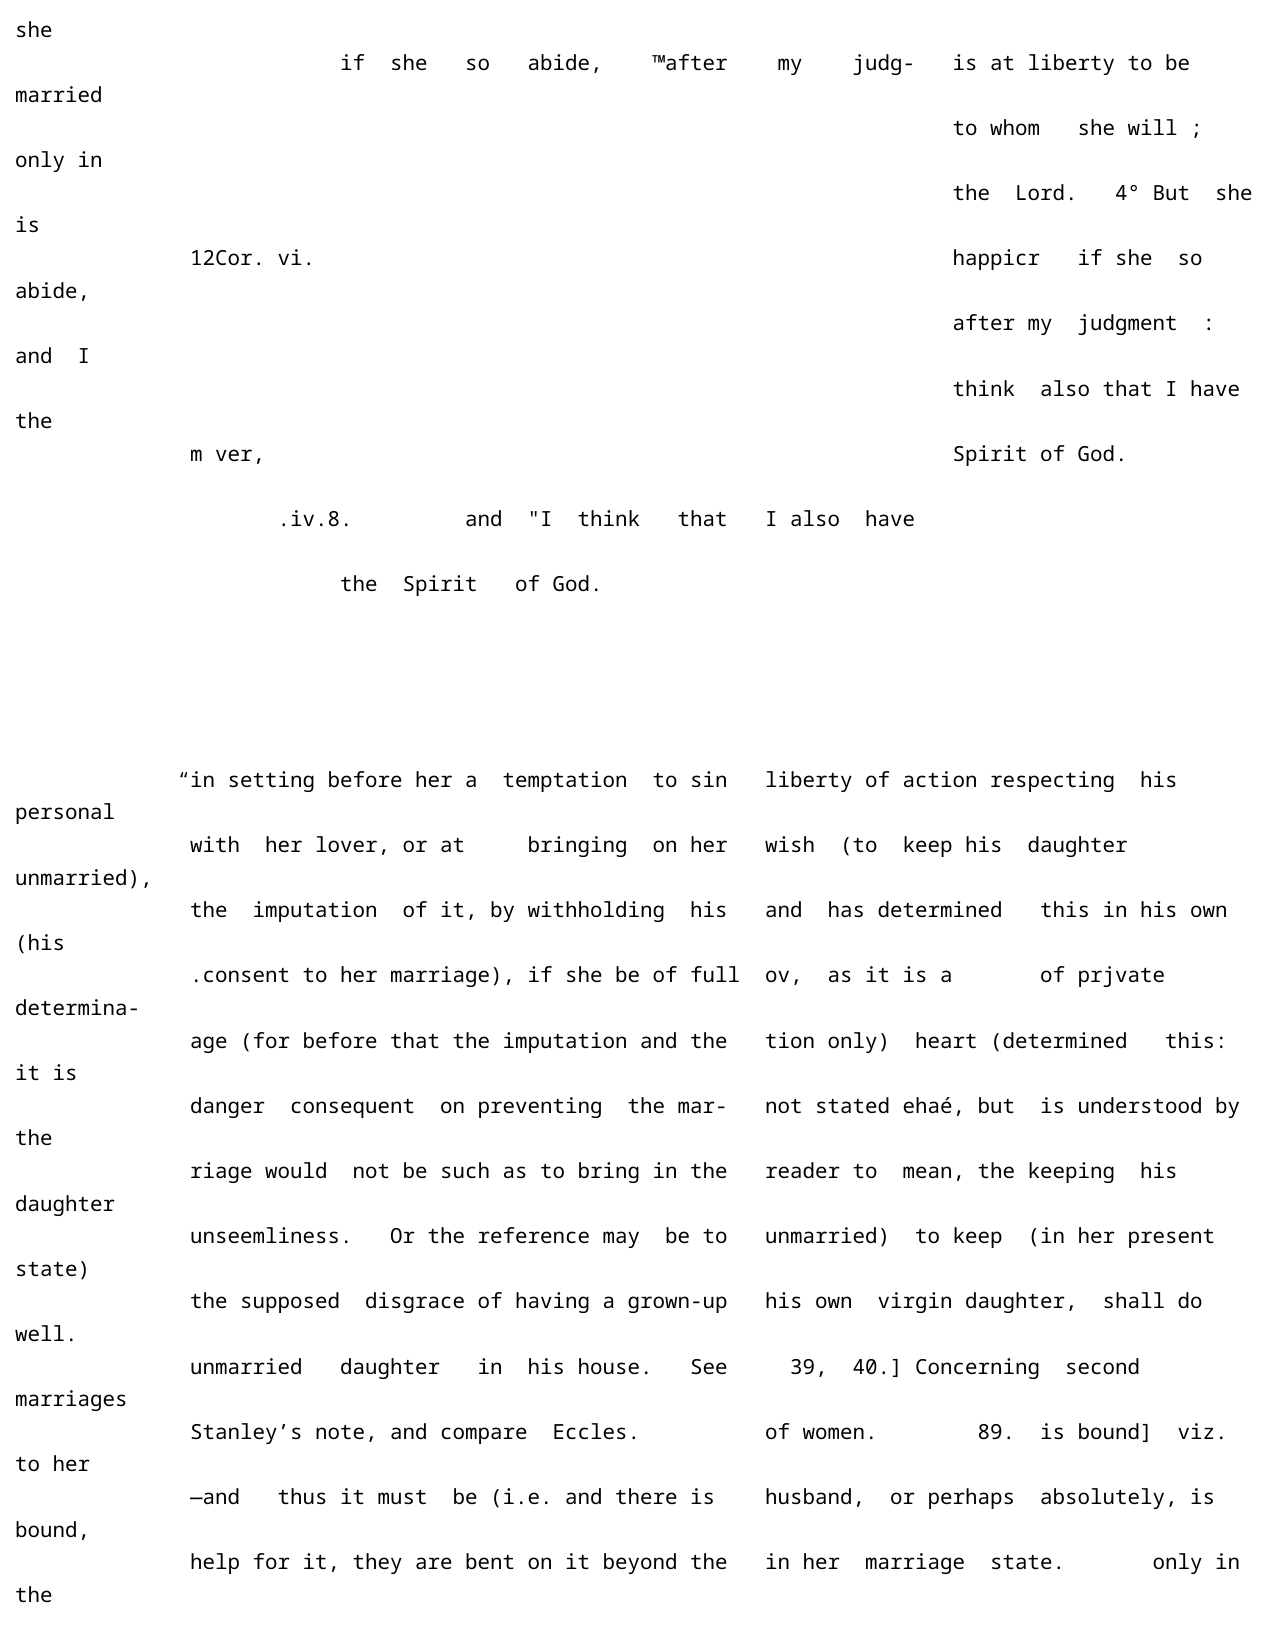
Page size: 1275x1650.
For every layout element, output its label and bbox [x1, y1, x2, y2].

text [15, 15, 1260, 1608]
